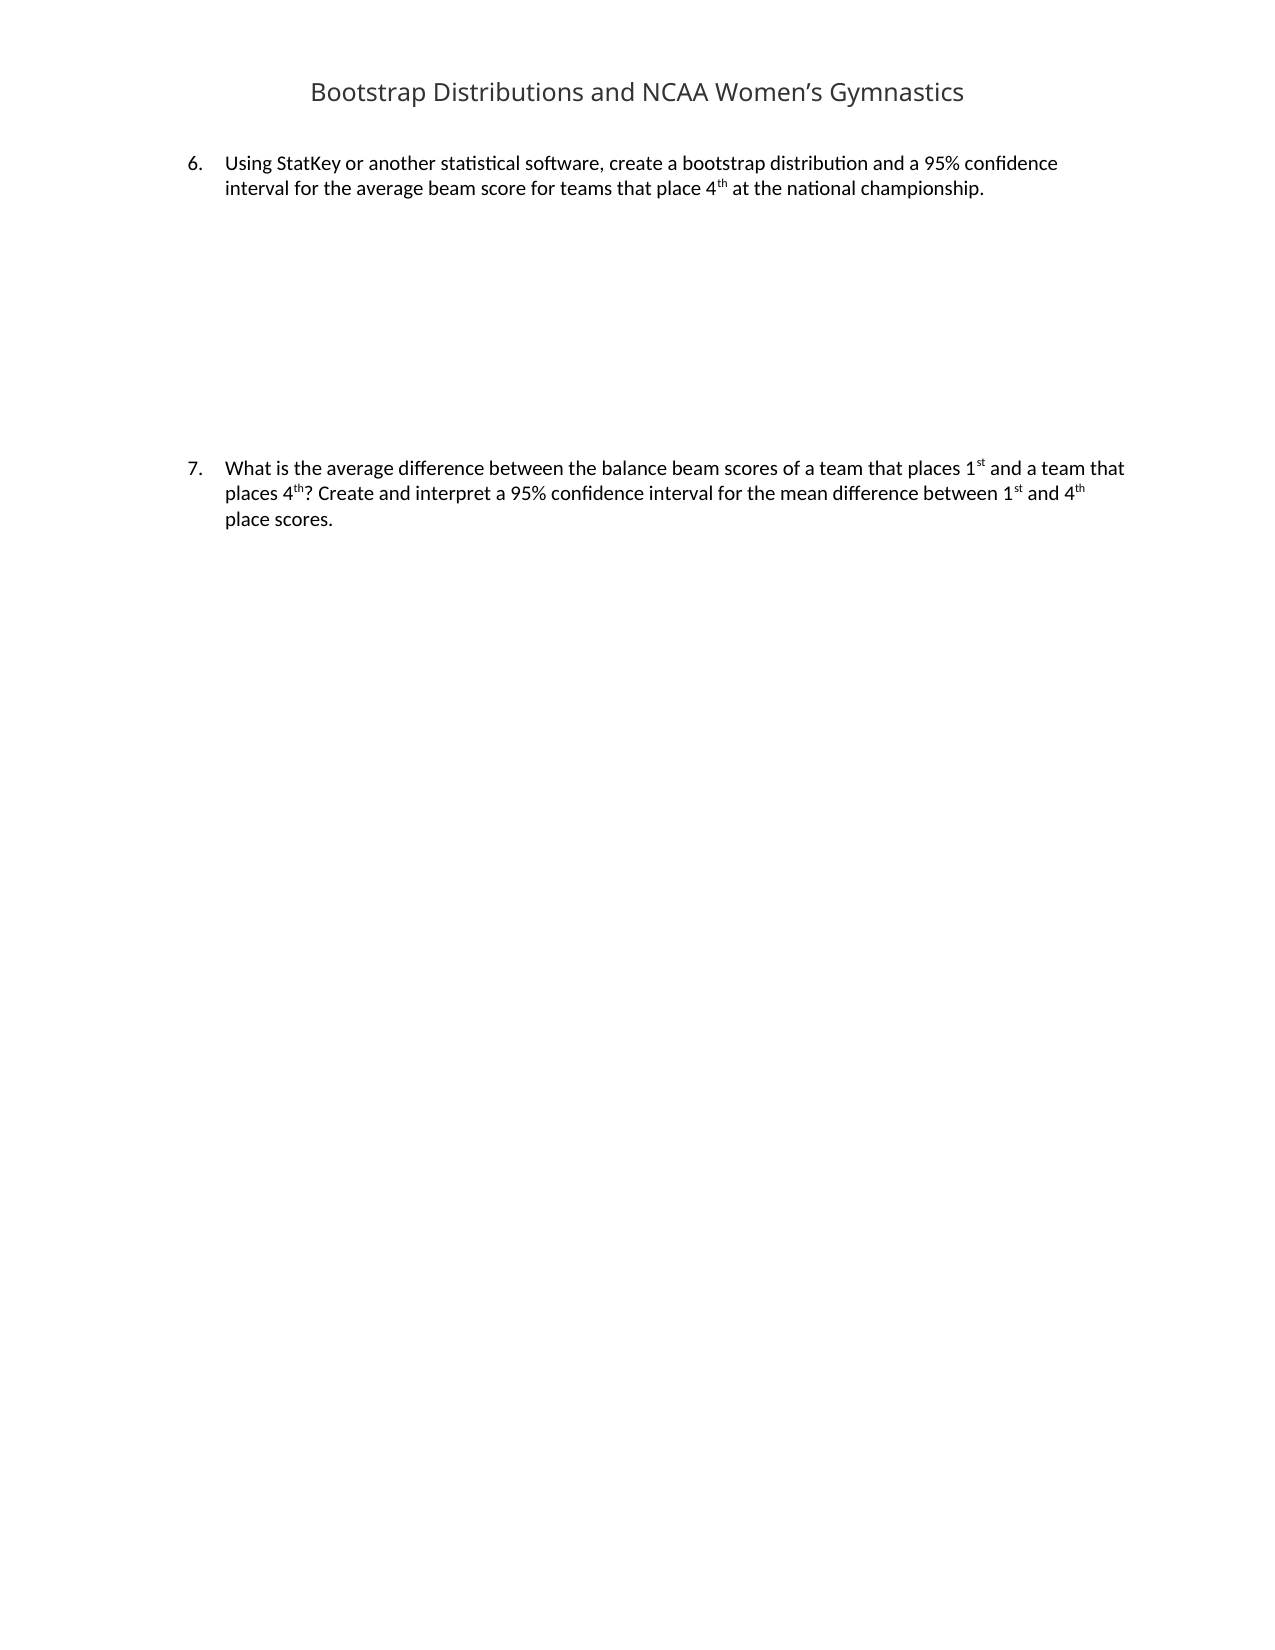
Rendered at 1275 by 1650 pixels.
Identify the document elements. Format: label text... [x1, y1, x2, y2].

list Using StatKey or another statistical software, create a bootstrap distribution and a 95% confidence interval for the average beam score for teams that place 4th at the national championship. [187, 150, 1125, 201]
list What is the average difference between the balance beam scores of a team that places 1st and a team that places 4th? Create and interpret a 95% confidence interval for the mean difference between 1st and 4th place scores. [187, 455, 1125, 531]
